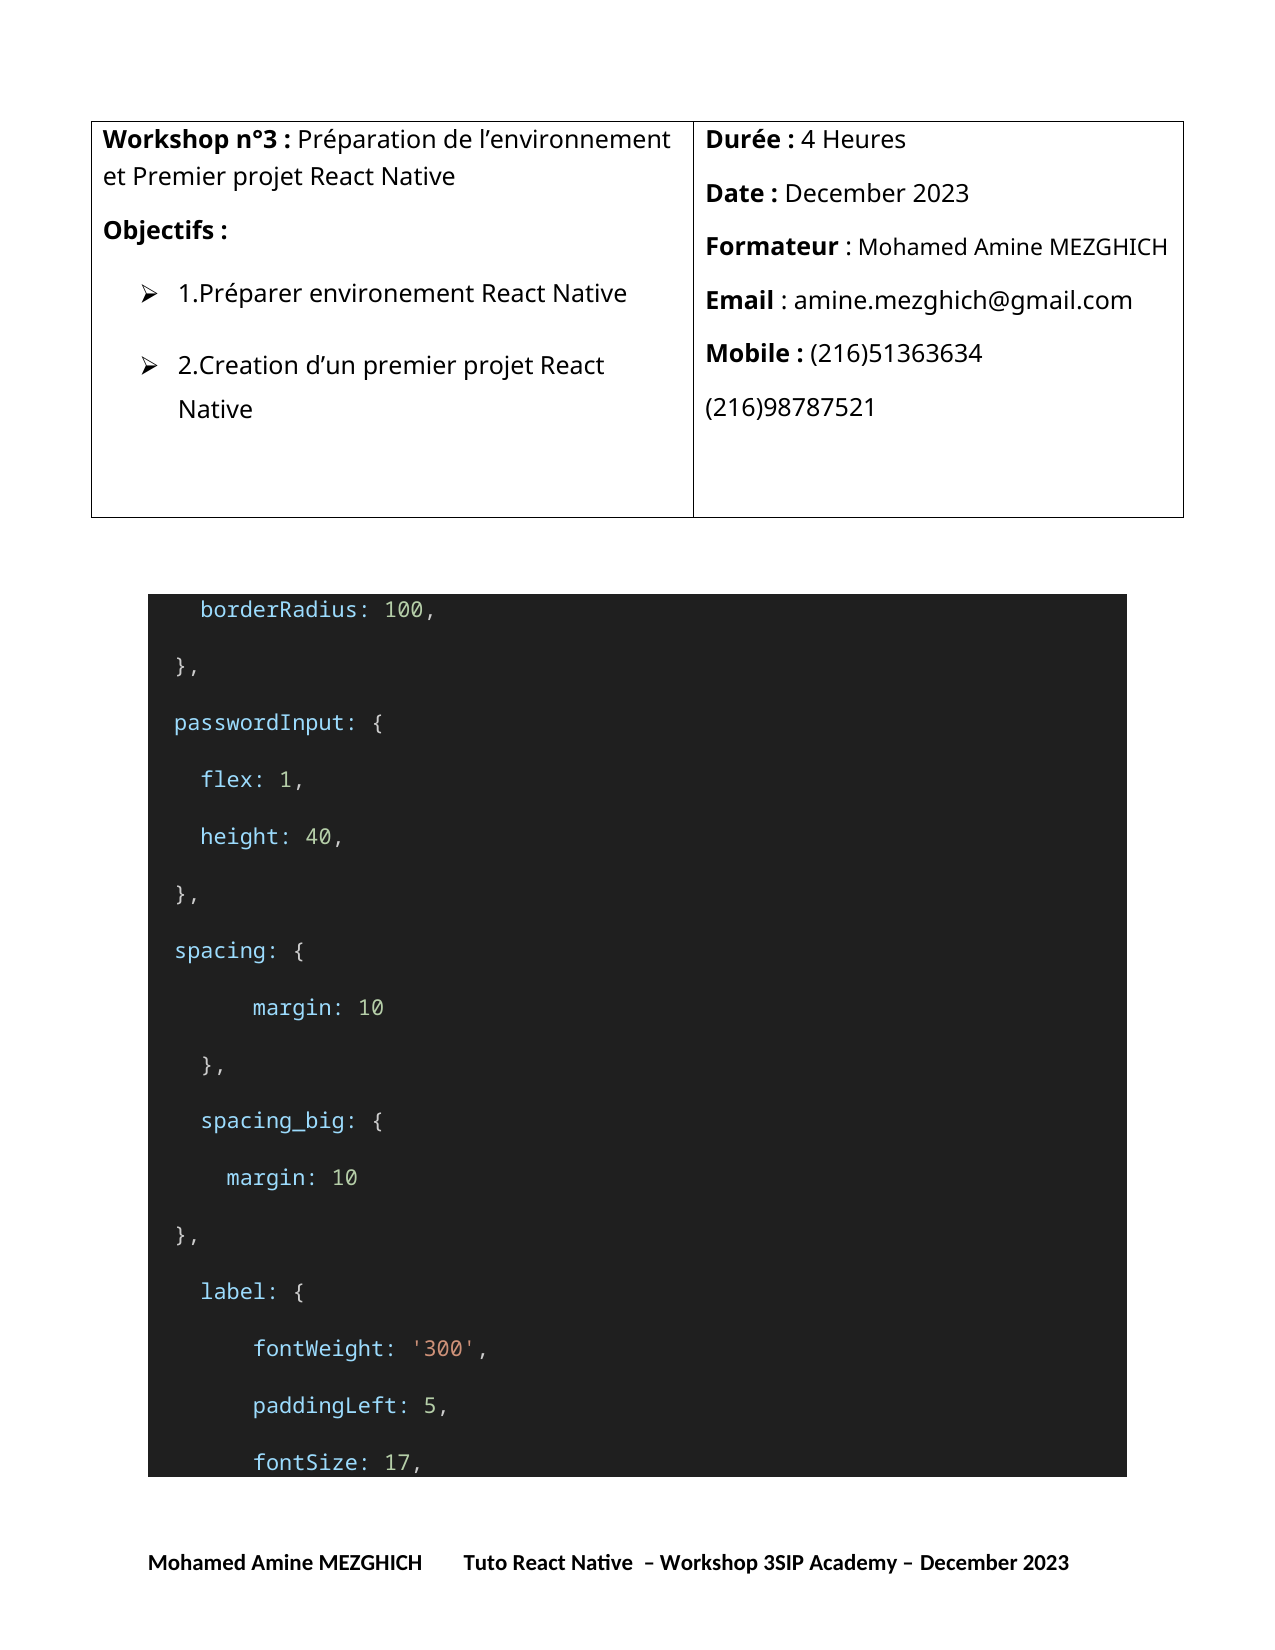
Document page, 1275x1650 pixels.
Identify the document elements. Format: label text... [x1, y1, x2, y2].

text }, [148, 878, 1127, 908]
text }, [148, 1219, 1127, 1249]
text fontSize: 17, [148, 1447, 1127, 1477]
text paddingLeft: 5, [148, 1390, 1127, 1420]
text flex: 1, [148, 764, 1127, 794]
text margin: 10 [148, 992, 1127, 1022]
text label: { [148, 1276, 1127, 1306]
text }, [148, 651, 1127, 680]
text spacing: { [148, 935, 1127, 965]
text }, [148, 1049, 1127, 1078]
text margin: 10 [148, 1162, 1127, 1192]
text height: 40, [148, 821, 1127, 851]
text passwordInput: { [148, 707, 1127, 737]
text spacing_big: { [148, 1106, 1127, 1135]
text fontWeight: '300', [148, 1333, 1127, 1363]
text borderRadius: 100, [148, 594, 1127, 623]
